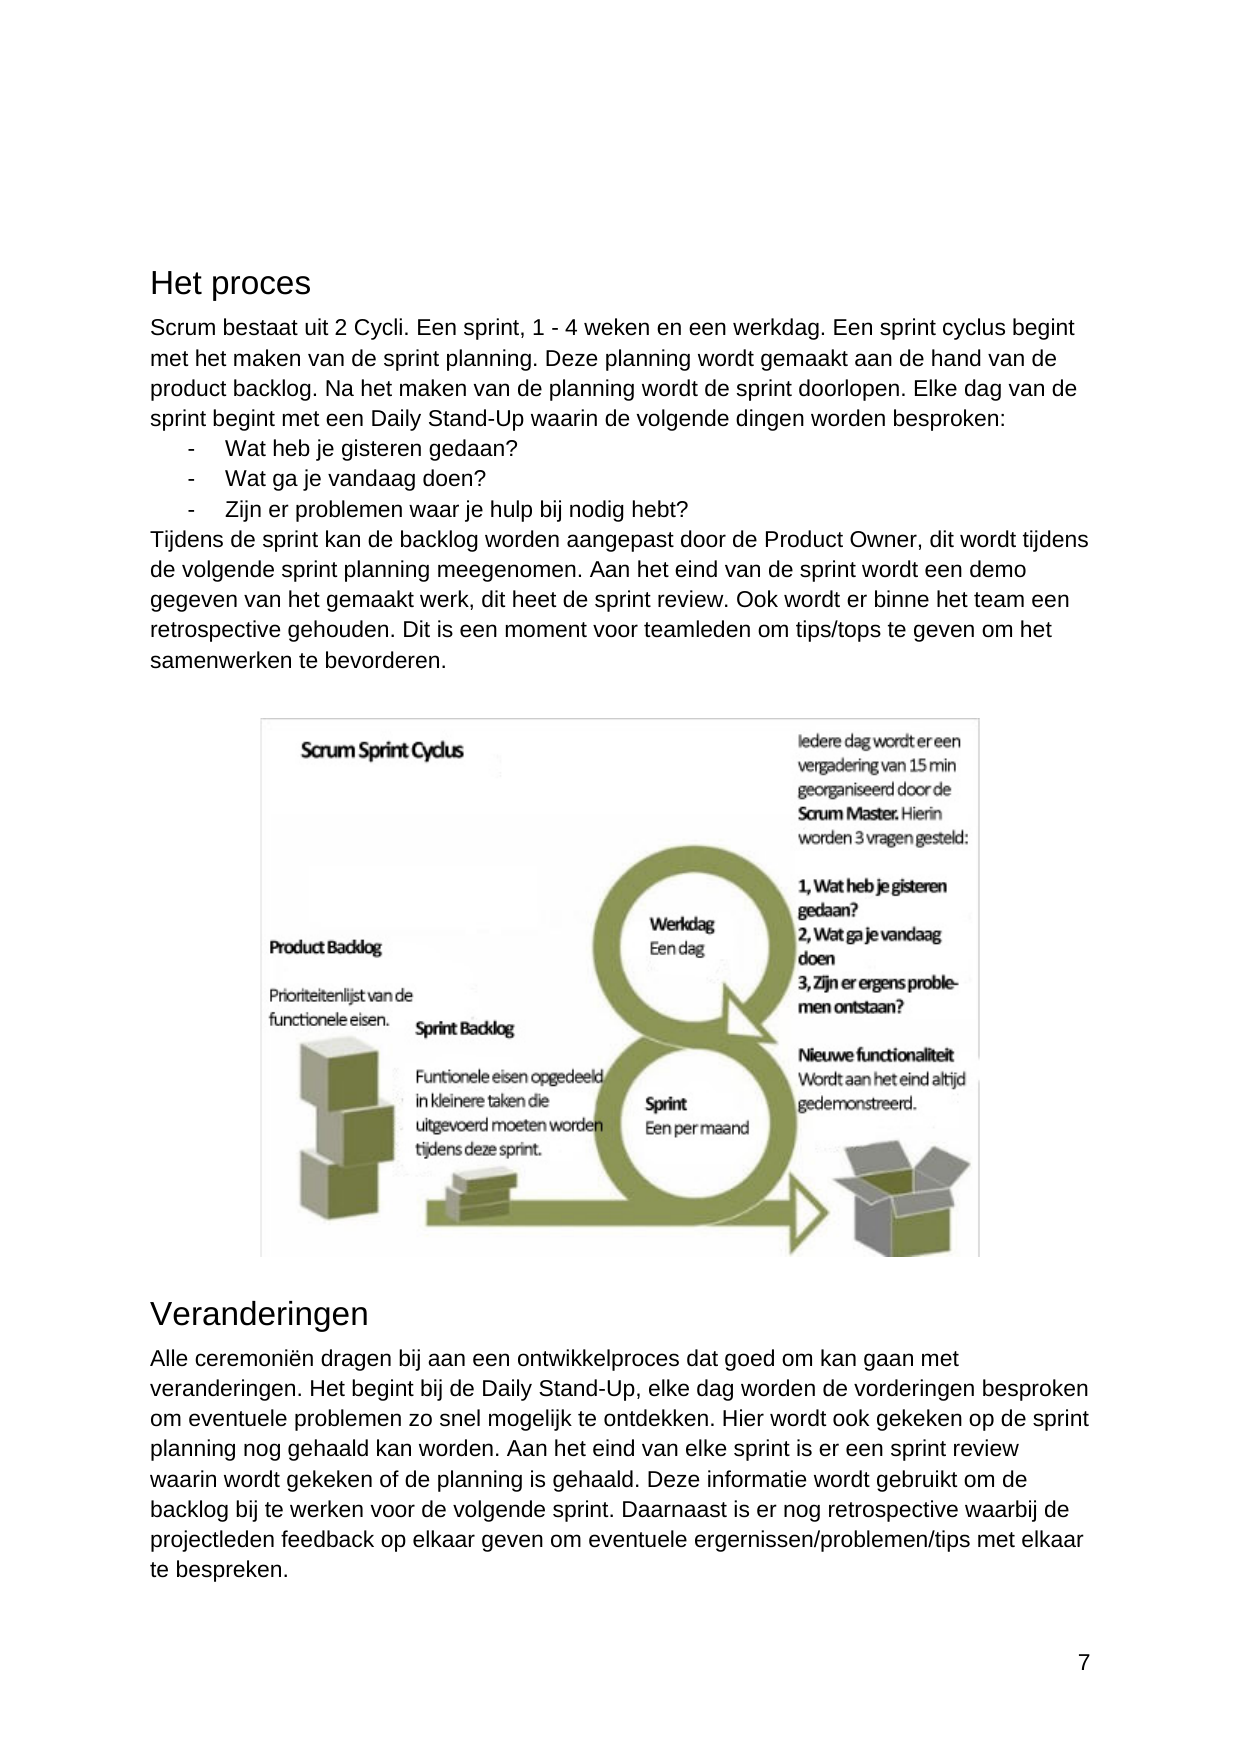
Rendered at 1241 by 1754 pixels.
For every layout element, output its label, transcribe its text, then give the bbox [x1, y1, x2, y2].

picture [260, 718, 980, 1257]
list Wat heb je gisteren gedaan? [187, 435, 1090, 462]
text Alle ceremoniën dragen bij aan een ontwikkelproces dat goed om kan gaan met veranderingen. Het begint bij de Daily Stand-Up, elke dag worden de vorderingen besproken om eventuele problemen zo snel mogelijk te ontdekken. Hier wordt ook gekeken op de sprint planning nog gehaald kan worden. Aan het eind van elke sprint is er een sprint review waarin wordt gekeken of de planning is gehaald. Deze informatie wordt gebruikt om de backlog bij te werken voor de volgende sprint. Daarnaast is er nog retrospective waarbij de projectleden feedback op elkaar geven om eventuele ergernissen/problemen/tips met elkaar te bespreken. [150, 1345, 1090, 1582]
subtitle Veranderingen [150, 1294, 1090, 1332]
subtitle Het proces [150, 263, 1090, 302]
text Scrum bestaat uit 2 Cycli. Een sprint, 1 - 4 weken en een werkdag. Een sprint cyclus begint met het maken van de sprint planning. Deze planning wordt gemaakt aan de hand van de product backlog. Na het maken van de planning wordt de sprint doorlopen. Elke dag van de sprint begint met een Daily Stand-Up waarin de volgende dingen worden besproken: [150, 314, 1090, 431]
list Wat ga je vandaag doen? [187, 465, 1090, 492]
list Zijn er problemen waar je hulp bij nodig hebt? [187, 496, 1090, 522]
text Tijdens de sprint kan de backlog worden aangepast door de Product Owner, dit wordt tijdens de volgende sprint planning meegenomen. Aan het eind van de sprint wordt een demo gegeven van het gemaakt werk, dit heet de sprint review. Ook wordt er binne het team een retrospective gehouden. Dit is een moment voor teamleden om tips/tops te geven om het samenwerken te bevorderen. [150, 526, 1090, 673]
